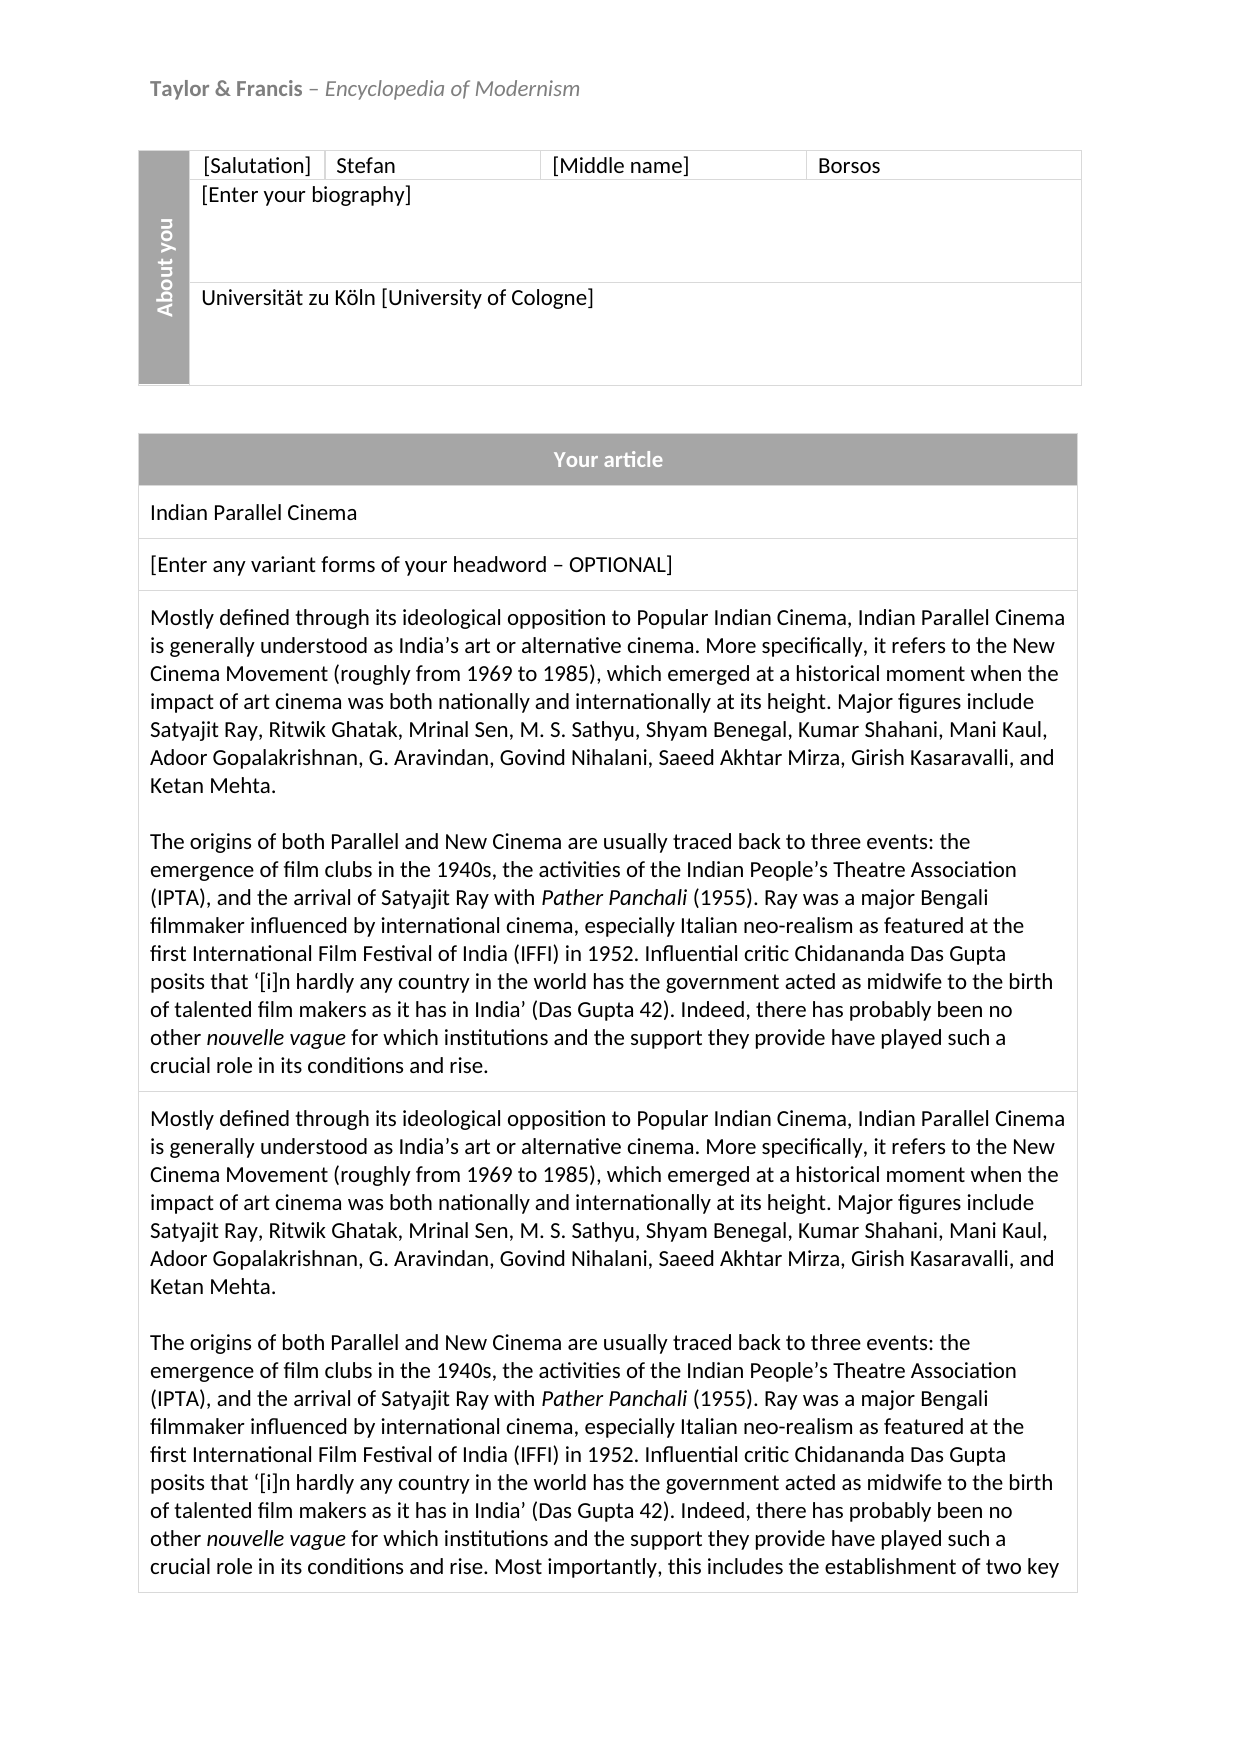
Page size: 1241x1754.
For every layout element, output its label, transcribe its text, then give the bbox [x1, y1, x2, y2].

table_header Your article [139, 434, 1077, 485]
table_header About you [139, 151, 189, 384]
